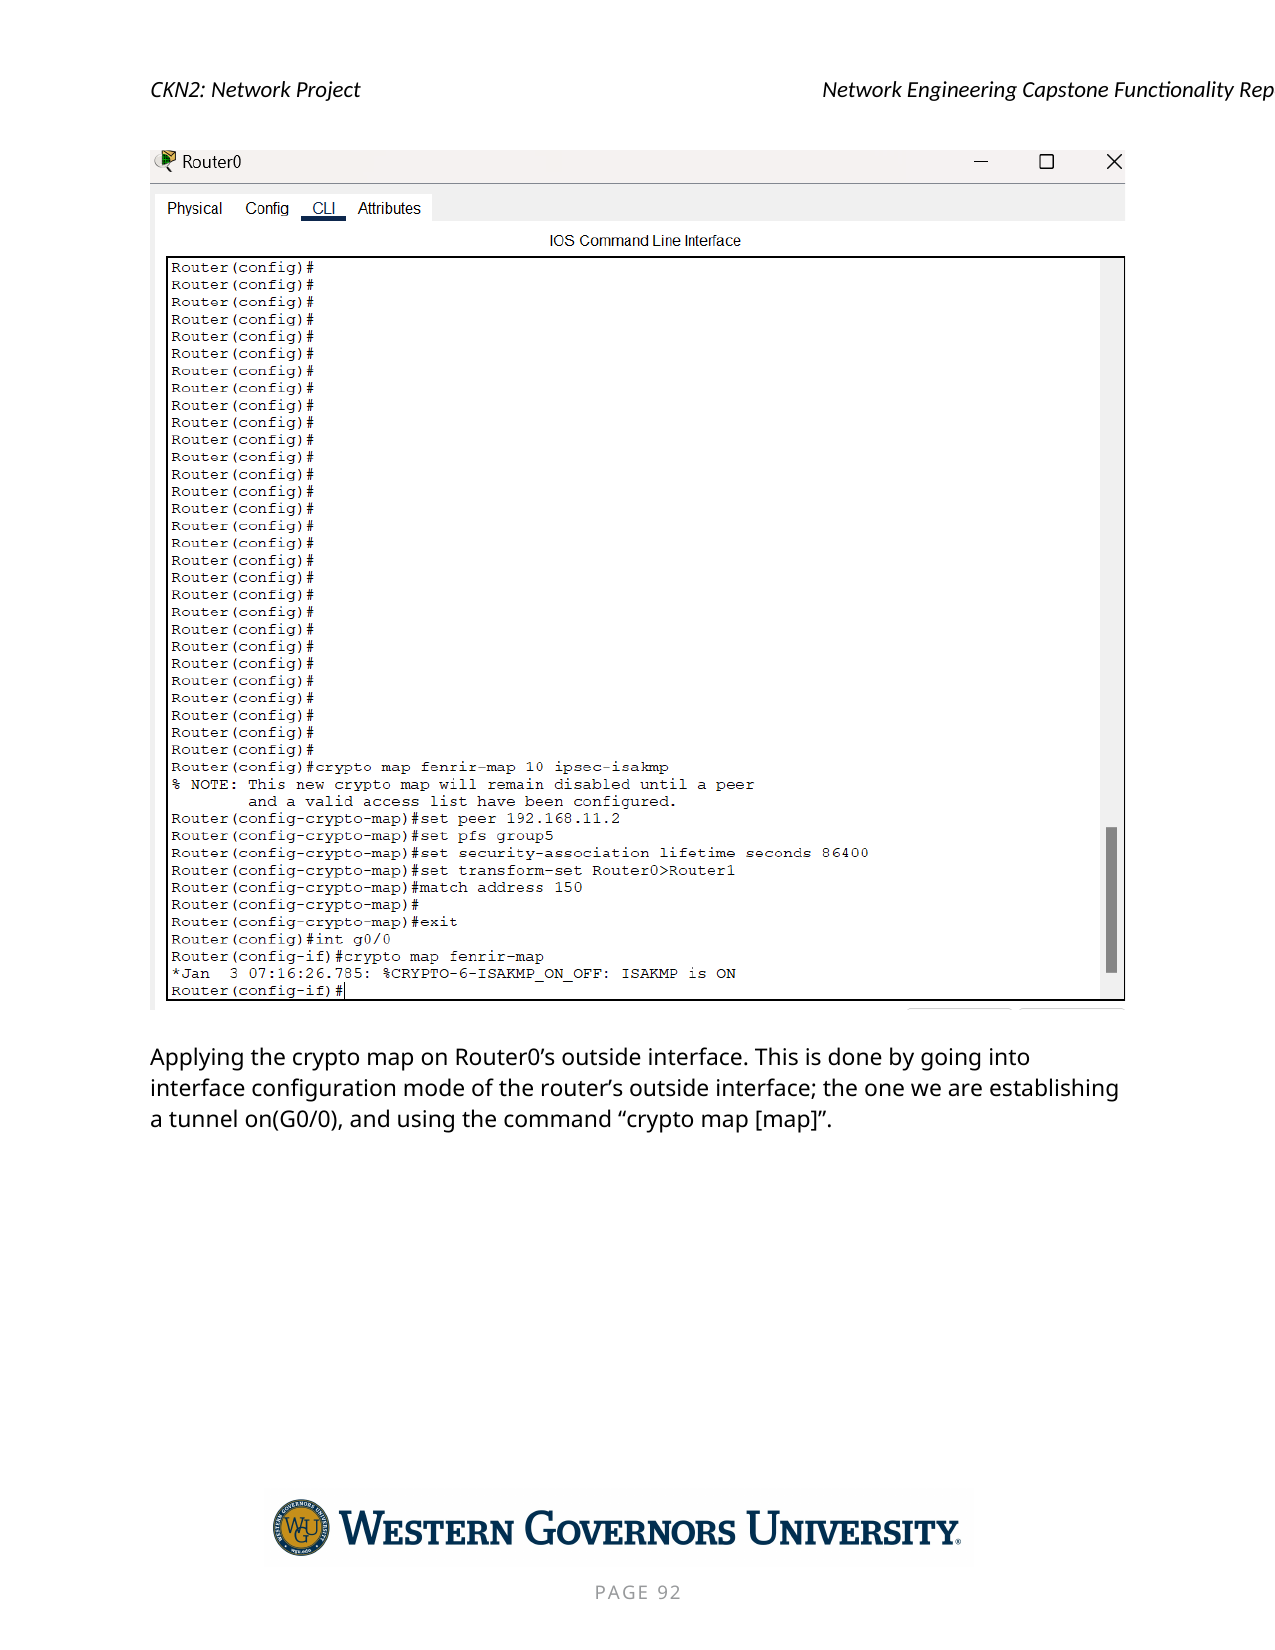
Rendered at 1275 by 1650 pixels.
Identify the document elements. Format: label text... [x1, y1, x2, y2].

picture [263, 1488, 974, 1567]
picture [150, 150, 1125, 1010]
text Applying the crypto map on Router0’s outside interface. This is done by going into interface configuration mode of the router’s outside interface; the one we are establishing a tunnel on(G0/0), and using the command “crypto map [map]”. [150, 1041, 1125, 1134]
